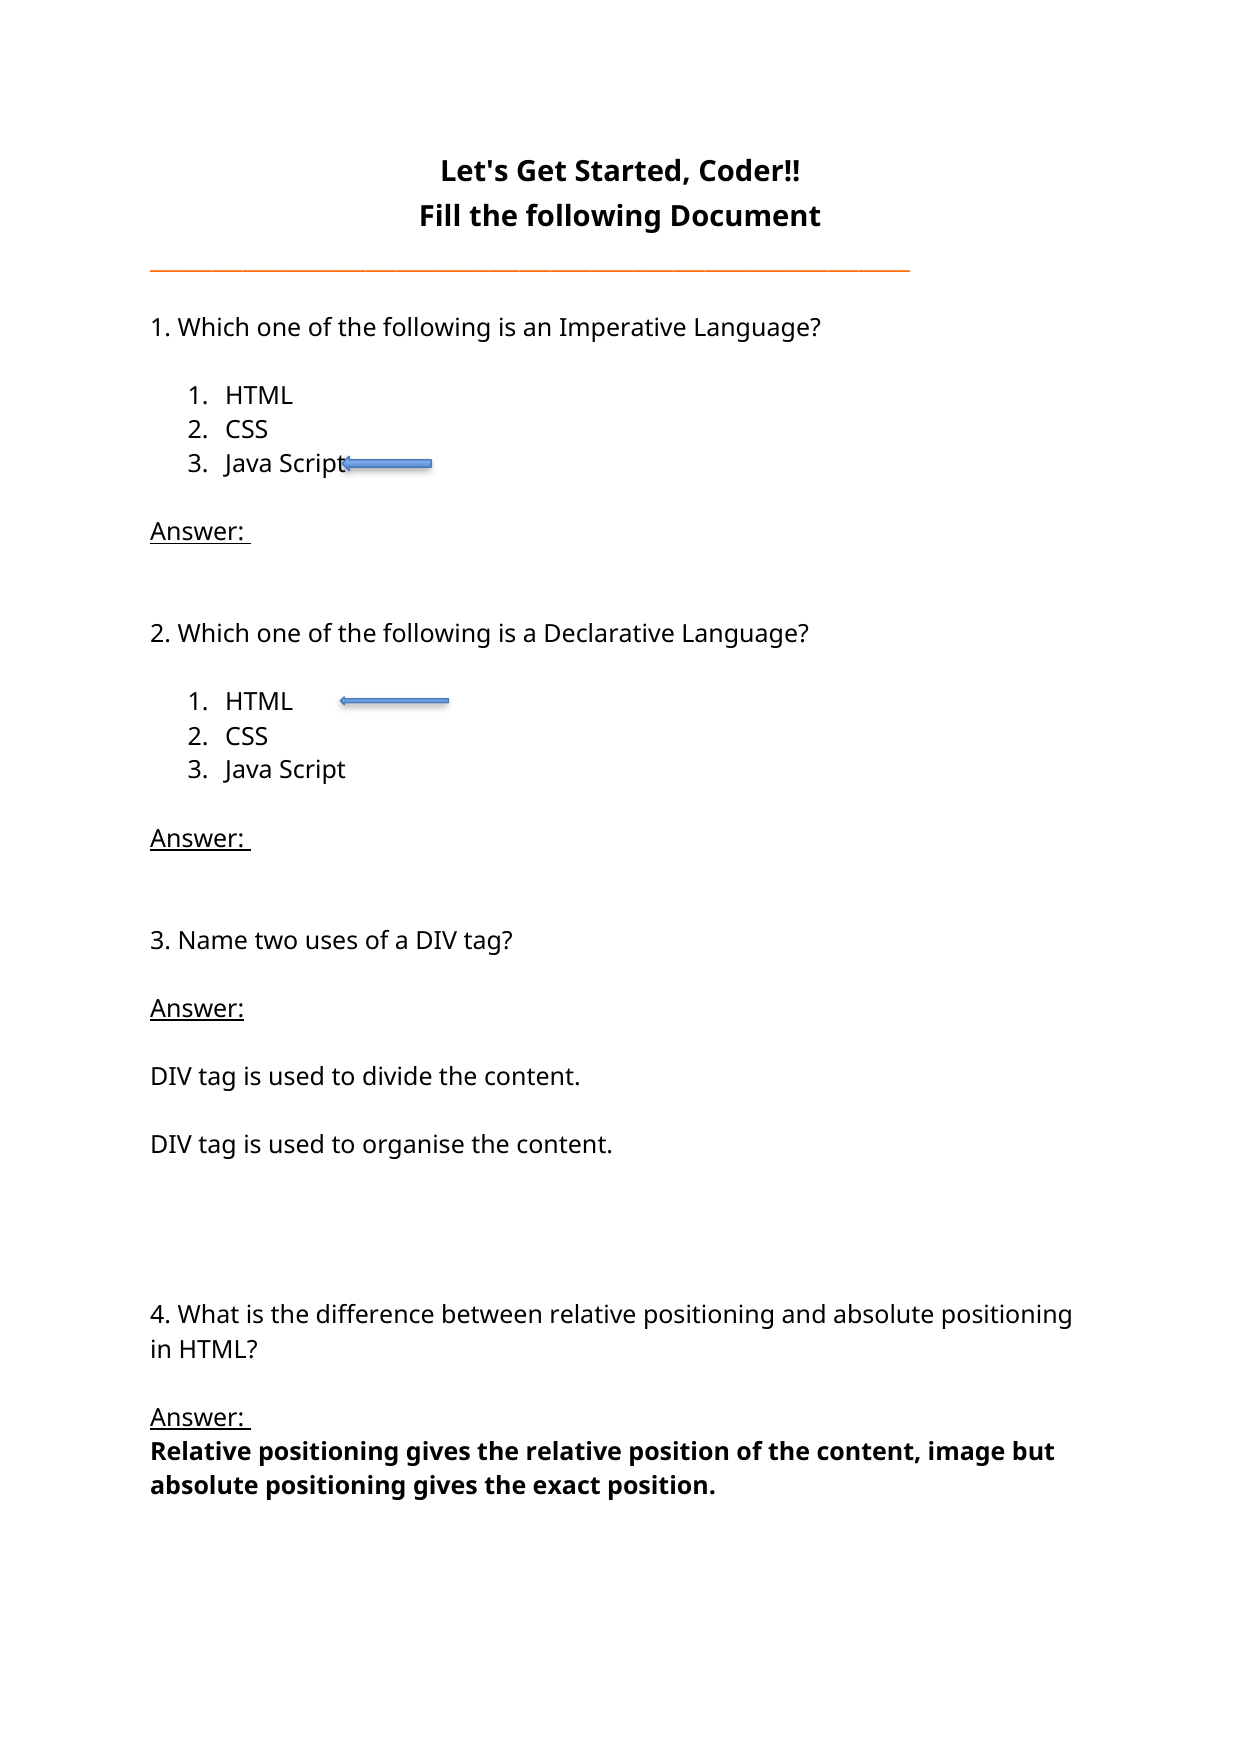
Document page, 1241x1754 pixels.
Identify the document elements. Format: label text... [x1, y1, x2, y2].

text Answer: [150, 991, 1090, 1025]
text 3. Name two uses of a DIV tag? [150, 922, 1090, 957]
text Answer: [150, 1399, 1090, 1433]
text 4. What is the difference between relative positioning and absolute positioning in HTML? [150, 1297, 1090, 1365]
text Fill the following Document [150, 196, 1090, 235]
list CSS [187, 718, 1090, 752]
text __________________________________________________________________________ [150, 241, 1090, 275]
list HTML [187, 377, 1090, 412]
list HTML [187, 684, 1090, 718]
text Relative positioning gives the relative position of the content, image but absolute positioning gives the exact position. [150, 1433, 1090, 1502]
text Answer: [150, 514, 1090, 548]
text Let's Get Started, Coder!! [150, 150, 1090, 190]
list Java Script [187, 446, 1090, 480]
list Java Script [187, 752, 1090, 786]
text DIV tag is used to organise the content. [150, 1127, 1090, 1161]
text Answer: [150, 820, 1090, 854]
text DIV tag is used to divide the content. [150, 1059, 1090, 1093]
text 1. Which one of the following is an Imperative Language? [150, 309, 1090, 343]
text 2. Which one of the following is a Declarative Language? [150, 616, 1090, 650]
list CSS [187, 412, 1090, 446]
